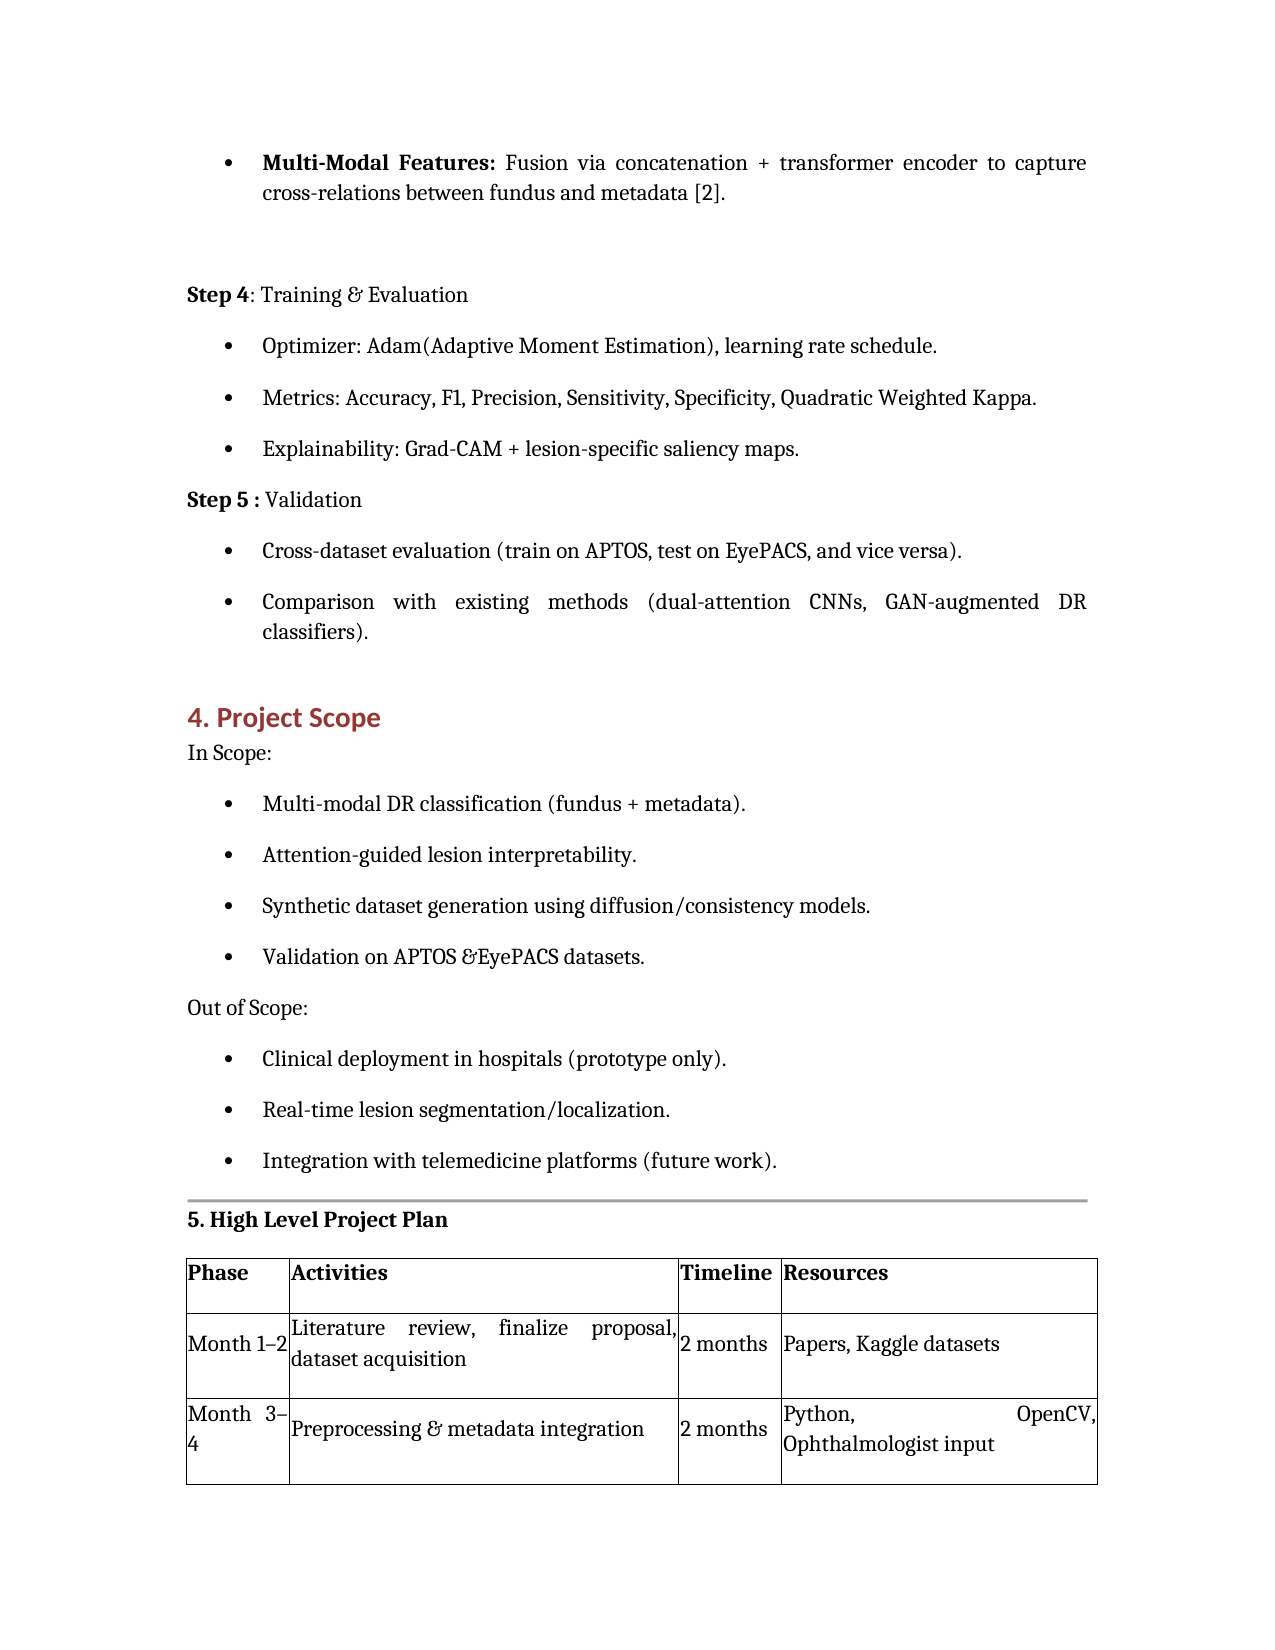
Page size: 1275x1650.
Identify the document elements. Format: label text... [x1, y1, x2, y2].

table_header Timeline [679, 1259, 781, 1313]
list Synthetic dataset generation using diffusion/consistency models. [225, 893, 1087, 919]
table_header Resources [782, 1259, 1097, 1313]
text Out of Scope: [187, 995, 1087, 1021]
table_cell Literature review, finalize proposal, dataset acquisition [290, 1314, 678, 1398]
list Optimizer: Adam(Adaptive Moment Estimation), learning rate schedule. [225, 333, 1087, 360]
table_cell Python, OpenCV, Ophthalmologist input [782, 1399, 1097, 1483]
table_cell 2 months [679, 1399, 781, 1483]
table_cell Papers, Kaggle datasets [782, 1314, 1097, 1398]
list Cross-dataset evaluation (train on APTOS, test on EyePACS, and vice versa). [225, 537, 1087, 564]
table_cell 2 months [679, 1314, 781, 1398]
text Step 4: Training & Evaluation [187, 282, 1087, 309]
subtitle 4. Project Scope [187, 699, 1087, 734]
text In Scope: [187, 740, 1087, 766]
table_cell Preprocessing & metadata integration [290, 1399, 678, 1483]
list Real-time lesion segmentation/localization. [225, 1097, 1087, 1123]
list Explainability: Grad-CAM + lesion-specific saliency maps. [225, 435, 1087, 462]
list Validation on APTOS &EyePACS datasets. [225, 944, 1087, 970]
list Clinical deployment in hospitals (prototype only). [225, 1046, 1087, 1072]
text 5. High Level Project Plan [187, 1203, 1087, 1233]
table_cell Month 3–4 [187, 1399, 289, 1483]
table_header Activities [290, 1259, 678, 1313]
list Integration with telemedicine platforms (future work). [225, 1148, 1087, 1174]
list Metrics: Accuracy, F1, Precision, Sensitivity, Specificity, Quadratic Weighted Kappa. [225, 384, 1087, 411]
table_cell Month 1–2 [187, 1314, 289, 1398]
list Multi-Modal Features: Fusion via concatenation + transformer encoder to capture cross-relations between fundus and metadata [2]. [225, 150, 1087, 207]
table_header Phase [187, 1259, 289, 1313]
list Comparison with existing methods (dual-attention CNNs, GAN-augmented DR classifiers). [225, 588, 1087, 645]
text Step 5 : Validation [187, 486, 1087, 513]
list Attention-guided lesion interpretability. [225, 842, 1087, 868]
list Multi-modal DR classification (fundus + metadata). [225, 791, 1087, 817]
